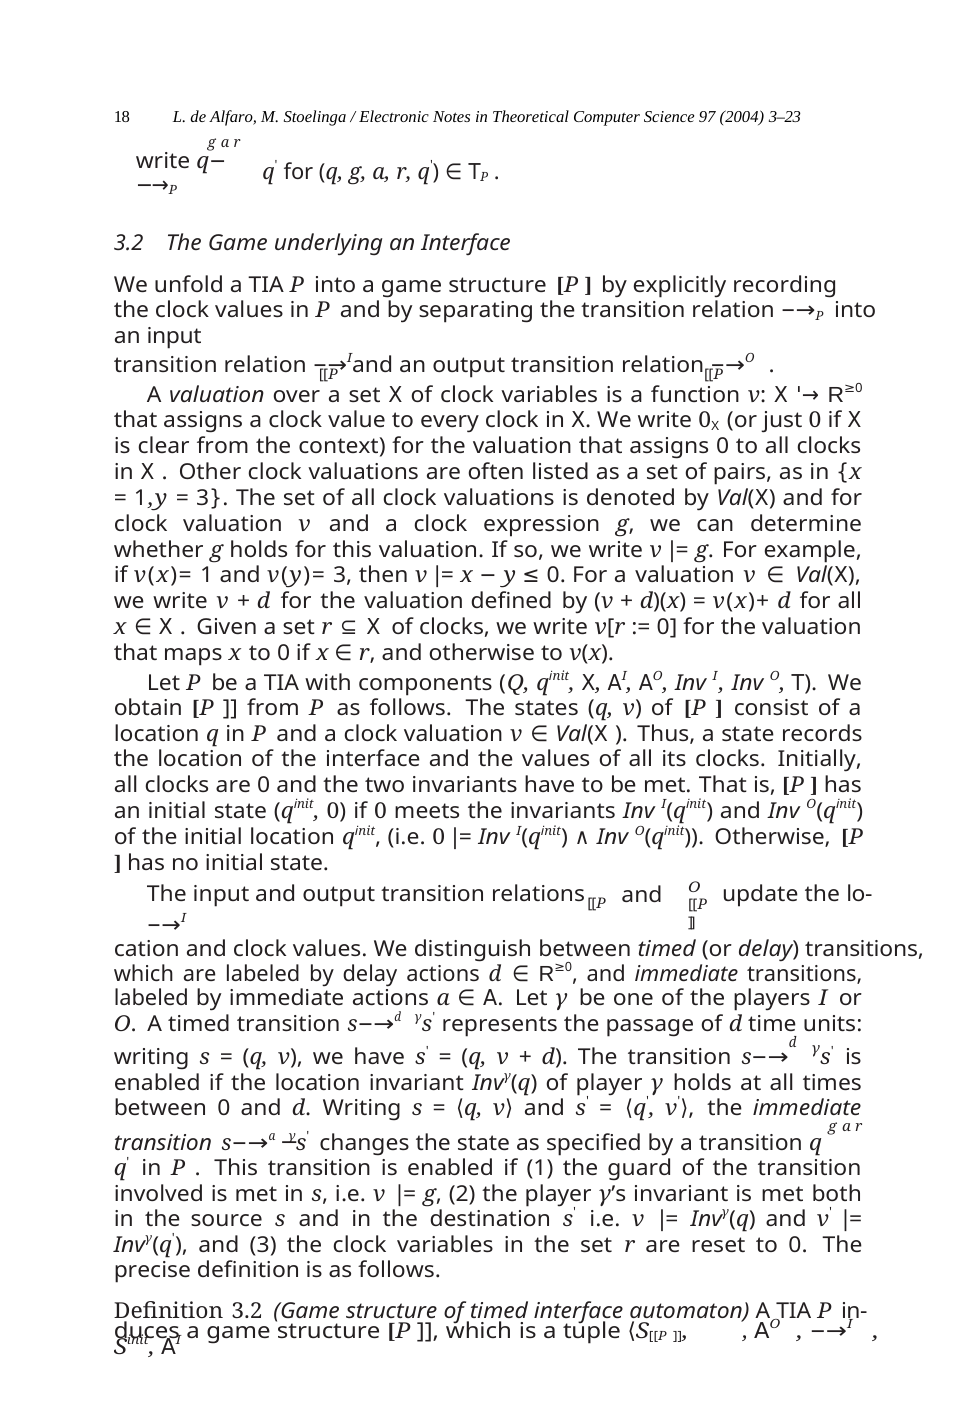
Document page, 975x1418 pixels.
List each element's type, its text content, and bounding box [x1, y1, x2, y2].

text write q−−→P [136, 149, 259, 197]
text The input and output transition relations −→I [147, 877, 598, 938]
text Definition 3.2 (Game structure of timed interface automaton) A TIA P in- [113, 1295, 935, 1325]
text transition relation −→I and an output transition relation −→O . [113, 350, 935, 378]
text Let P be a TIA with components (Q, qinit, X, AI, AO, Inv I, Inv O, T). We obtain [P ]] from P as follows. The states (q, v) of [P ] consist of a location q in P and a clock valuation v ∈ Val(X ). Thus, a state records the location of the interface and the values of all its clocks. Initially, all clocks are 0 and the two invariants have to be met. That is, [P ] has an initial state (qinit, 0) if 0 meets the invariants Inv I(qinit) and Inv O(qinit) of the initial location qinit, (i.e. 0 |= Inv I(qinit) ∧ Inv O(qinit)). Otherwise, [P ] has no initial state. [113, 669, 863, 877]
text O [688, 880, 711, 895]
text q' for (q, g, a, r, q') ∈ TP . [262, 156, 935, 185]
text [[P ]] [688, 895, 711, 931]
text , AO [743, 1326, 783, 1341]
text We unfold a TIA P into a game structure [P ] by explicitly recording the clock values in P and by separating the transition relation −→P into an input [113, 272, 877, 350]
list The Game underlying an Interface [113, 227, 935, 257]
text A valuation over a set X of clock variables is a function v: X '→ R≥0 that assigns a clock value to every clock in X. We write 0X (or just 0 if X is clear from the context) for the valuation that assigns 0 to all clocks in X . Other clock valuations are often listed as a set of pairs, as in {x = 1,y = 3}. The set of all clock valuations is denoted by Val(X) and for clock valuation v and a clock expression g, we can determine whether g holds for this valuation. If so, we write v |= g. For example, if v(x)= 1 and v(y)= 3, then v |= x − y ≤ 0. For a valuation v ∈ Val(X), we write v + d for the valuation defined by (v + d)(x) = v(x)+ d for all x ∈ X . Given a set r ⊆ X of clocks, we write v[r := 0] for the valuation that maps x to 0 if x ∈ r, and otherwise to v(x). [113, 382, 862, 667]
text duces a game structure [P ]], which is a tuple ⟨S[[P ]], Sinit, AI [113, 1325, 724, 1358]
text cation and clock values. We distinguish between timed (or delay) transitions, [113, 938, 935, 960]
text , −→I , [797, 1326, 935, 1341]
text which are labeled by delay actions d ∈ R≥0, and immediate transitions, labeled by immediate actions a ∈ A. Let γ be one of the players I or O. A timed transition s−→d γs' represents the passage of d time units: writing s = (q, v), we have s' = (q, v + d). The transition s−→d γs' is enabled if the location invariant Invγ(q) of player γ holds at all times between 0 and d. Writing s = ⟨q, v⟩ and s' = ⟨q', v'⟩, the immediate transition s−→a γs' changes the state as specified by a transition q g a r q' in P . This transition is enabled if (1) the guard of the transition involved is met in s, i.e. v |= g, (2) the player γ’s invariant is met both in the source s and in the destination s' i.e. v |= Invγ(q) and v' |= Invγ(q'), and (3) the clock variables in the set r are reset to 0. The precise definition is as follows. [113, 961, 862, 1284]
text update the lo- [722, 877, 935, 908]
